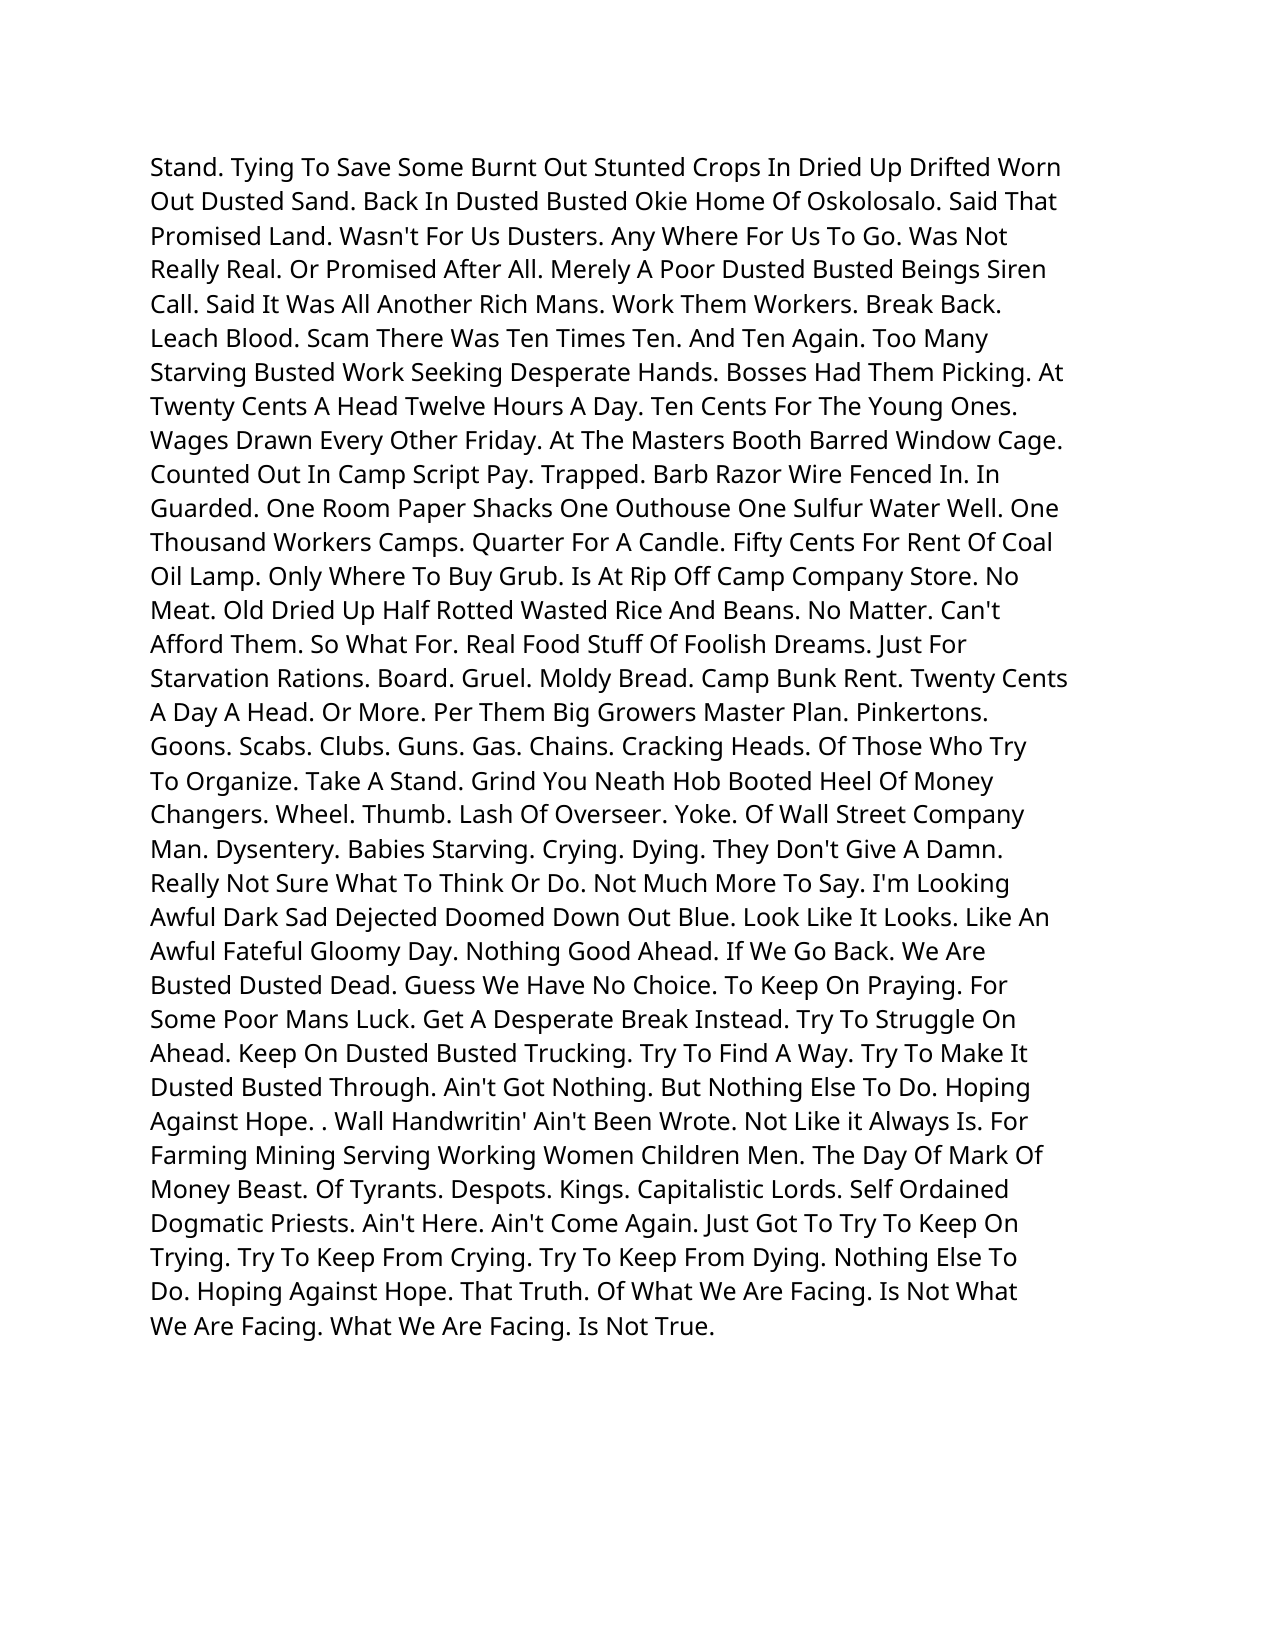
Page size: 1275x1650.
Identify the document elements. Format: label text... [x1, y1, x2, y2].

text To Organize. Take A Stand. Grind You Neath Hob Booted Heel Of Money [150, 763, 1125, 797]
text Really Not Sure What To Think Or Do. Not Much More To Say. I'm Looking [150, 865, 1125, 899]
text We Are Facing. What We Are Facing. Is Not True. [150, 1308, 1125, 1342]
text Call. Said It Was All Another Rich Mans. Work Them Workers. Break Back. [150, 286, 1125, 320]
text Leach Blood. Scam There Was Ten Times Ten. And Ten Again. Too Many [150, 320, 1125, 354]
text Ahead. Keep On Dusted Busted Trucking. Try To Find A Way. Try To Make It [150, 1036, 1125, 1070]
text Twenty Cents A Head Twelve Hours A Day. Ten Cents For The Young Ones. [150, 388, 1125, 422]
text Thousand Workers Camps. Quarter For A Candle. Fifty Cents For Rent Of Coal [150, 525, 1125, 559]
text Awful Dark Sad Dejected Doomed Down Out Blue. Look Like It Looks. Like An [150, 899, 1125, 933]
text Against Hope. . Wall Handwritin' Ain't Been Wrote. Not Like it Always Is. For [150, 1104, 1125, 1138]
text Do. Hoping Against Hope. That Truth. Of What We Are Facing. Is Not What [150, 1274, 1125, 1308]
text Guarded. One Room Paper Shacks One Outhouse One Sulfur Water Well. One [150, 491, 1125, 525]
text Wages Drawn Every Other Friday. At The Masters Booth Barred Window Cage. [150, 422, 1125, 457]
text Counted Out In Camp Script Pay. Trapped. Barb Razor Wire Fenced In. In [150, 457, 1125, 491]
text Man. Dysentery. Babies Starving. Crying. Dying. They Don't Give A Damn. [150, 831, 1125, 865]
text Stand. Tying To Save Some Burnt Out Stunted Crops In Dried Up Drifted Worn [150, 150, 1125, 184]
text Dogmatic Priests. Ain't Here. Ain't Come Again. Just Got To Try To Keep On [150, 1206, 1125, 1240]
text Afford Them. So What For. Real Food Stuff Of Foolish Dreams. Just For [150, 627, 1125, 661]
text Starvation Rations. Board. Gruel. Moldy Bread. Camp Bunk Rent. Twenty Cents [150, 661, 1125, 695]
text Goons. Scabs. Clubs. Guns. Gas. Chains. Cracking Heads. Of Those Who Try [150, 729, 1125, 763]
text Money Beast. Of Tyrants. Despots. Kings. Capitalistic Lords. Self Ordained [150, 1172, 1125, 1206]
text Oil Lamp. Only Where To Buy Grub. Is At Rip Off Camp Company Store. No [150, 559, 1125, 593]
text Awful Fateful Gloomy Day. Nothing Good Ahead. If We Go Back. We Are [150, 933, 1125, 967]
text Starving Busted Work Seeking Desperate Hands. Bosses Had Them Picking. At [150, 354, 1125, 388]
text Some Poor Mans Luck. Get A Desperate Break Instead. Try To Struggle On [150, 1002, 1125, 1036]
text Promised Land. Wasn't For Us Dusters. Any Where For Us To Go. Was Not [150, 218, 1125, 252]
text Changers. Wheel. Thumb. Lash Of Overseer. Yoke. Of Wall Street Company [150, 797, 1125, 831]
text Out Dusted Sand. Back In Dusted Busted Okie Home Of Oskolosalo. Said That [150, 184, 1125, 218]
text Dusted Busted Through. Ain't Got Nothing. But Nothing Else To Do. Hoping [150, 1070, 1125, 1104]
text Meat. Old Dried Up Half Rotted Wasted Rice And Beans. No Matter. Can't [150, 593, 1125, 627]
text Farming Mining Serving Working Women Children Men. The Day Of Mark Of [150, 1138, 1125, 1172]
text Busted Dusted Dead. Guess We Have No Choice. To Keep On Praying. For [150, 967, 1125, 1002]
text Really Real. Or Promised After All. Merely A Poor Dusted Busted Beings Siren [150, 252, 1125, 286]
text A Day A Head. Or More. Per Them Big Growers Master Plan. Pinkertons. [150, 695, 1125, 729]
text Trying. Try To Keep From Crying. Try To Keep From Dying. Nothing Else To [150, 1240, 1125, 1274]
